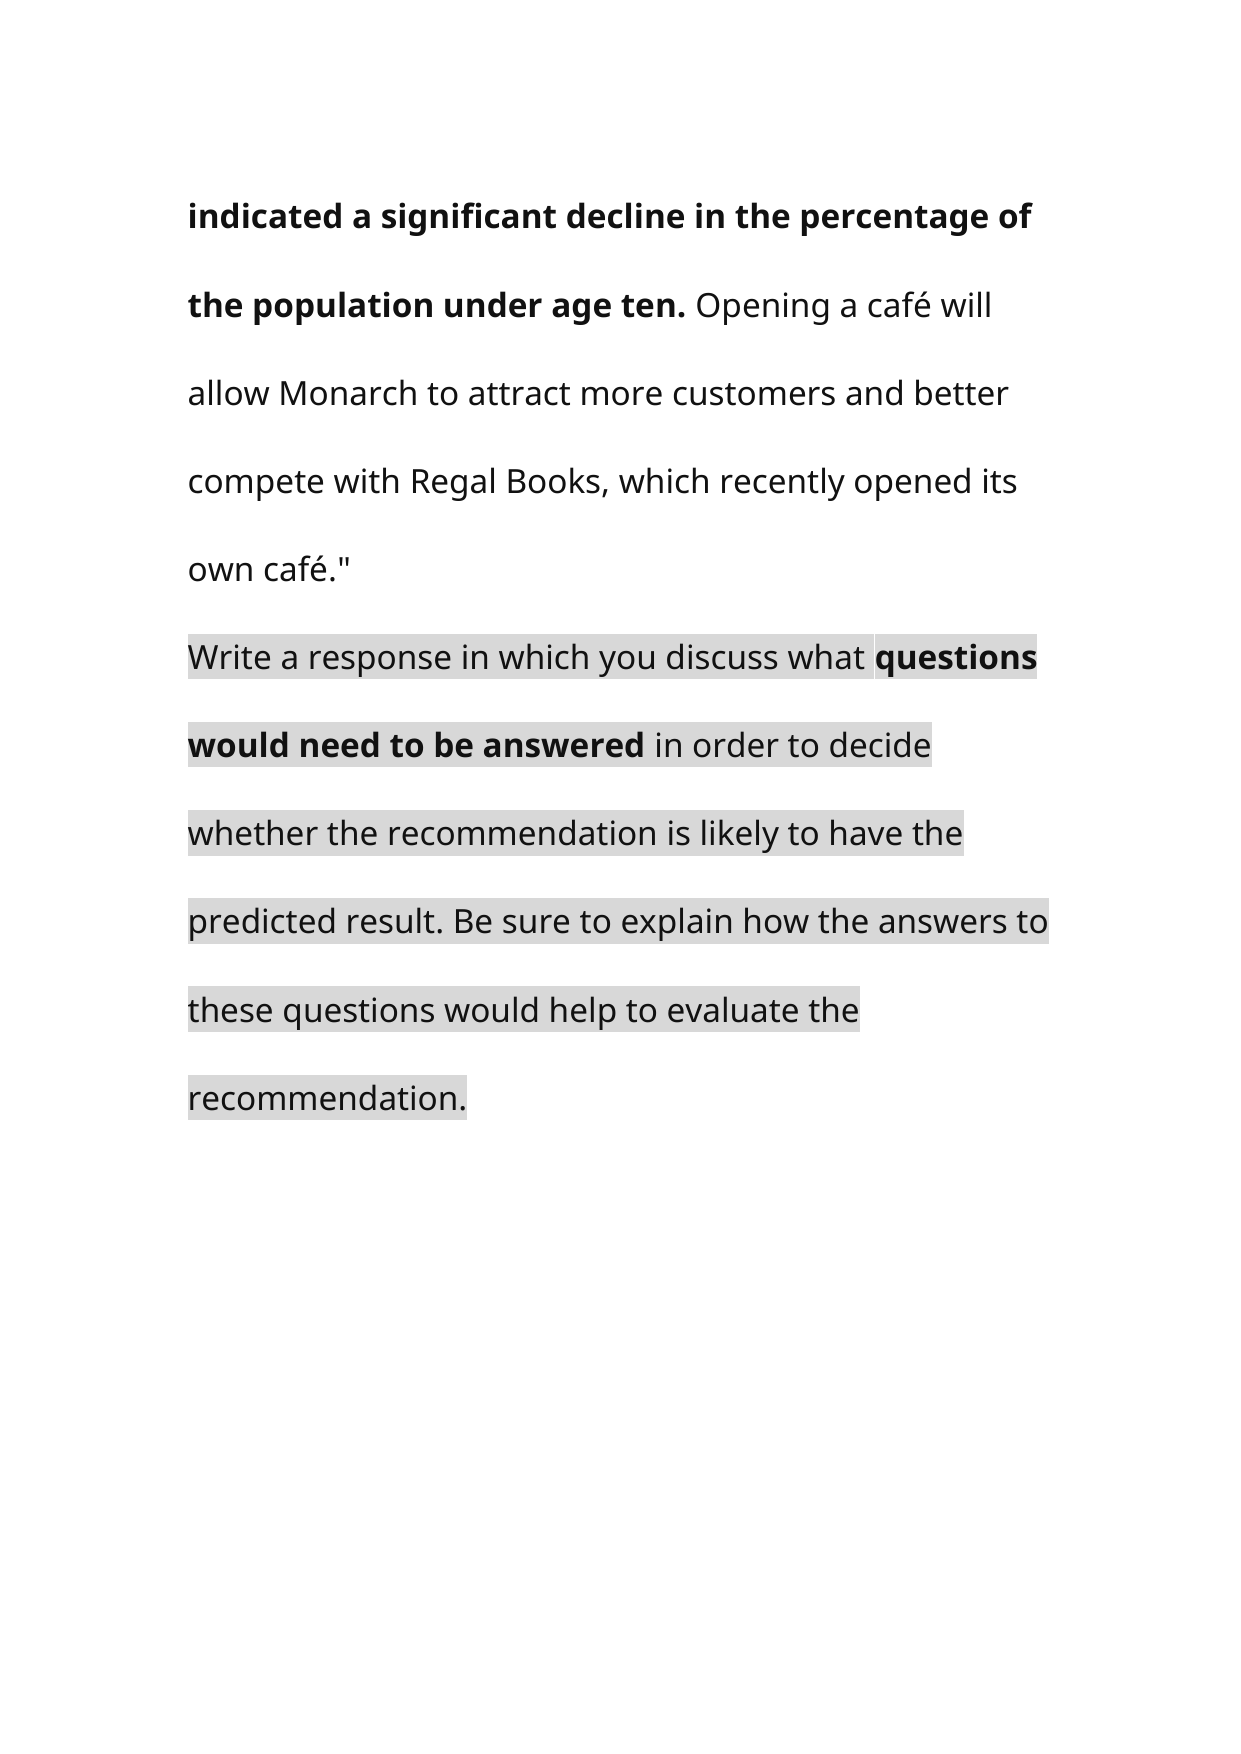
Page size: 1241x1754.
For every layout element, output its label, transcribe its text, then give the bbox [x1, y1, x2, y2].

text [187, 172, 1053, 613]
text Write a response in which you discuss what questions would need to be answered in order to decide whether the recommendation is likely to have the predicted result. Be sure to explain how the answers to these questions would help to evaluate the recommendation. [187, 613, 1053, 1141]
